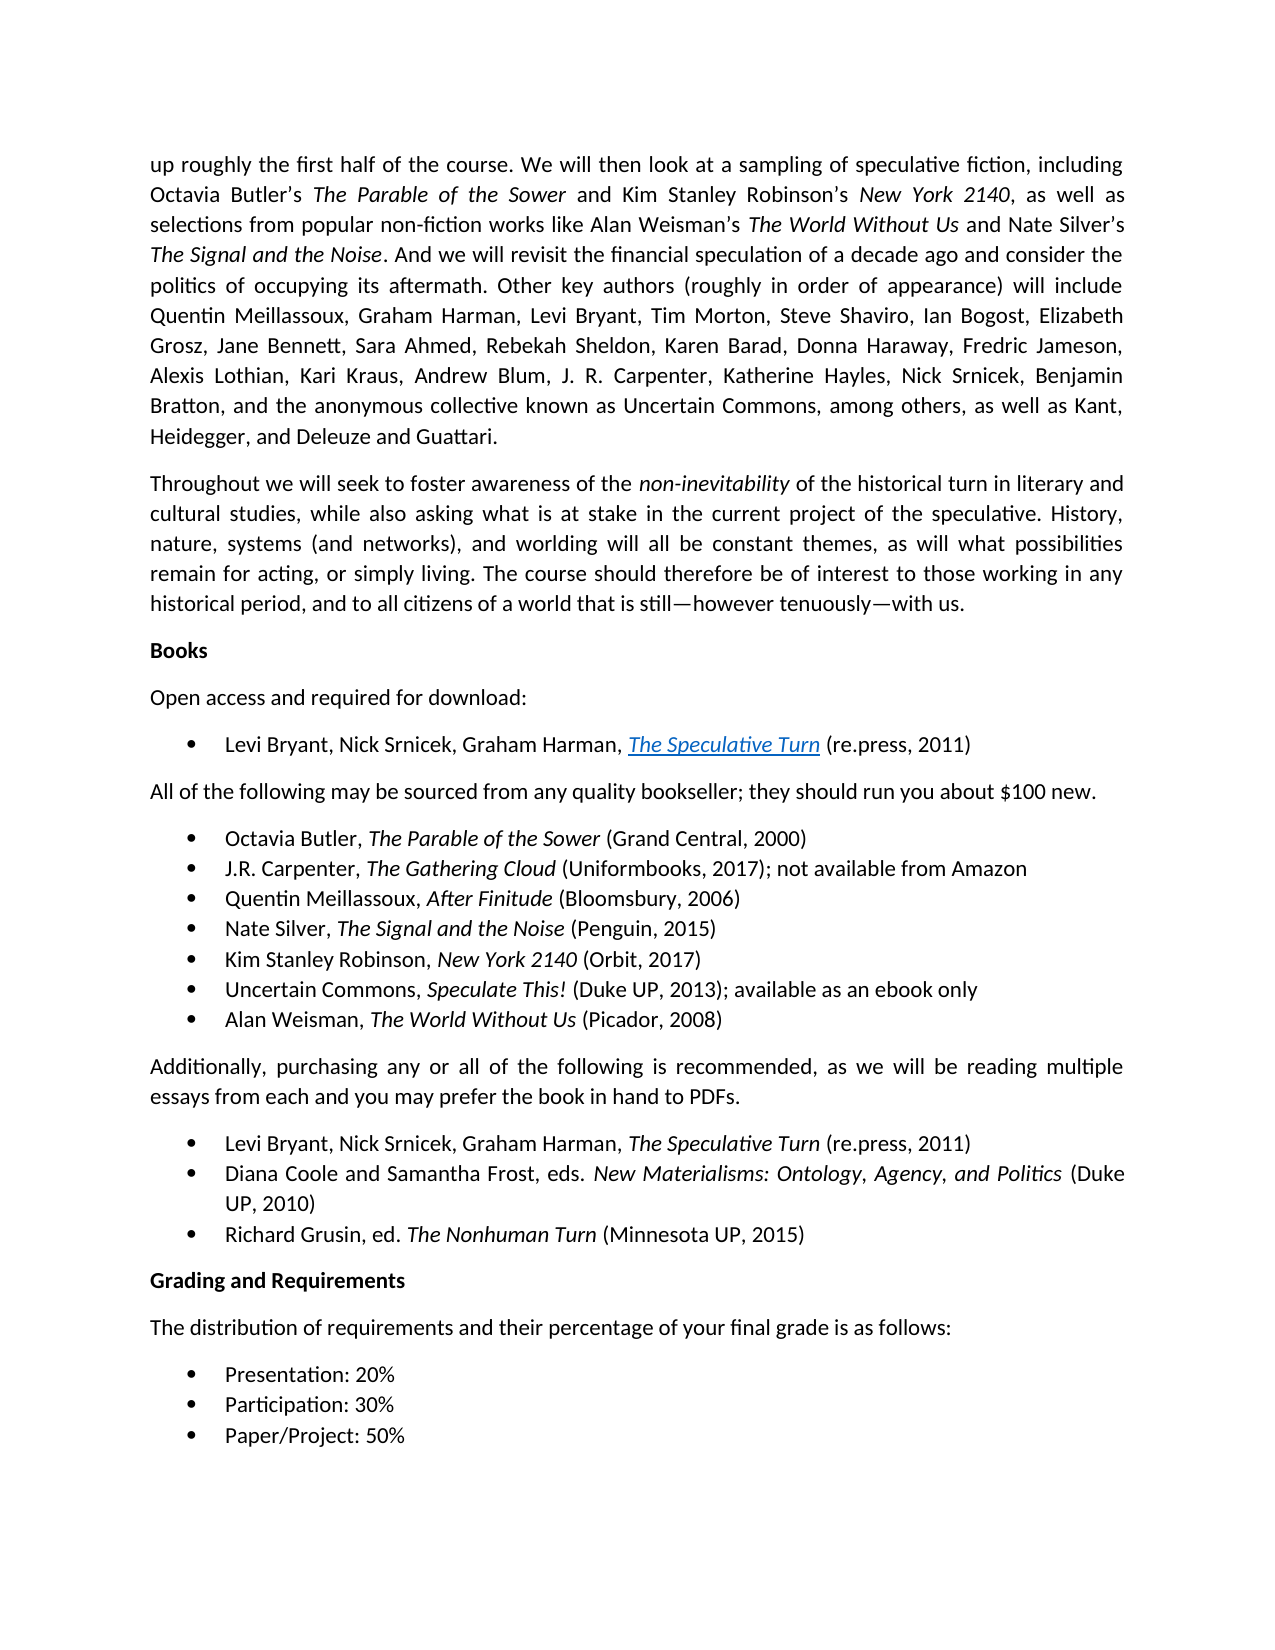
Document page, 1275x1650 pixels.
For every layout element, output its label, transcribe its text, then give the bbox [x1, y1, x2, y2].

list J.R. Carpenter, The Gathering Cloud (Uniformbooks, 2017); not available from Amazon [187, 854, 1125, 882]
list Uncertain Commons, Speculate This! (Duke UP, 2013); available as an ebook only [187, 975, 1125, 1003]
text Open access and required for download: [150, 683, 1125, 711]
list Octavia Butler, The Parable of the Sower (Grand Central, 2000) [187, 824, 1125, 852]
list Richard Grusin, ed. The Nonhuman Turn (Minnesota UP, 2015) [187, 1220, 1125, 1248]
text Grading and Requirements [150, 1267, 1125, 1295]
list Kim Stanley Robinson, New York 2140 (Orbit, 2017) [187, 945, 1125, 973]
list Alan Weisman, The World Without Us (Picador, 2008) [187, 1005, 1125, 1033]
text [150, 150, 1125, 450]
list Presentation: 20% [187, 1360, 1125, 1388]
list Nate Silver, The Signal and the Noise (Penguin, 2015) [187, 914, 1125, 943]
list Quentin Meillassoux, After Finitude (Bloomsbury, 2006) [187, 884, 1125, 912]
list Participation: 30% [187, 1391, 1125, 1419]
text All of the following may be sourced from any quality bookseller; they should run you about $100 new. [150, 777, 1125, 805]
list Levi Bryant, Nick Srnicek, Graham Harman, The Speculative Turn (re.press, 2011) [187, 730, 1125, 758]
list Paper/Project: 50% [187, 1421, 1125, 1449]
text Additionally, purchasing any or all of the following is recommended, as we will be reading multiple essays from each and you may prefer the book in hand to PDFs. [150, 1052, 1125, 1110]
list Diana Coole and Samantha Frost, eds. New Materialisms: Ontology, Agency, and Politics (Duke UP, 2010) [187, 1159, 1125, 1218]
text Throughout we will seek to foster awareness of the non-inevitability of the historical turn in literary and cultural studies, while also asking what is at stake in the current project of the speculative. History, nature, systems (and networks), and worlding will all be constant themes, as will what possibilities remain for acting, or simply living. The course should therefore be of interest to those working in any historical period, and to all citizens of a world that is still—however tenuously—with us. [150, 469, 1125, 618]
text The distribution of requirements and their percentage of your final grade is as follows: [150, 1313, 1125, 1342]
text Books [150, 636, 1125, 664]
list Levi Bryant, Nick Srnicek, Graham Harman, The Speculative Turn (re.press, 2011) [187, 1129, 1125, 1157]
